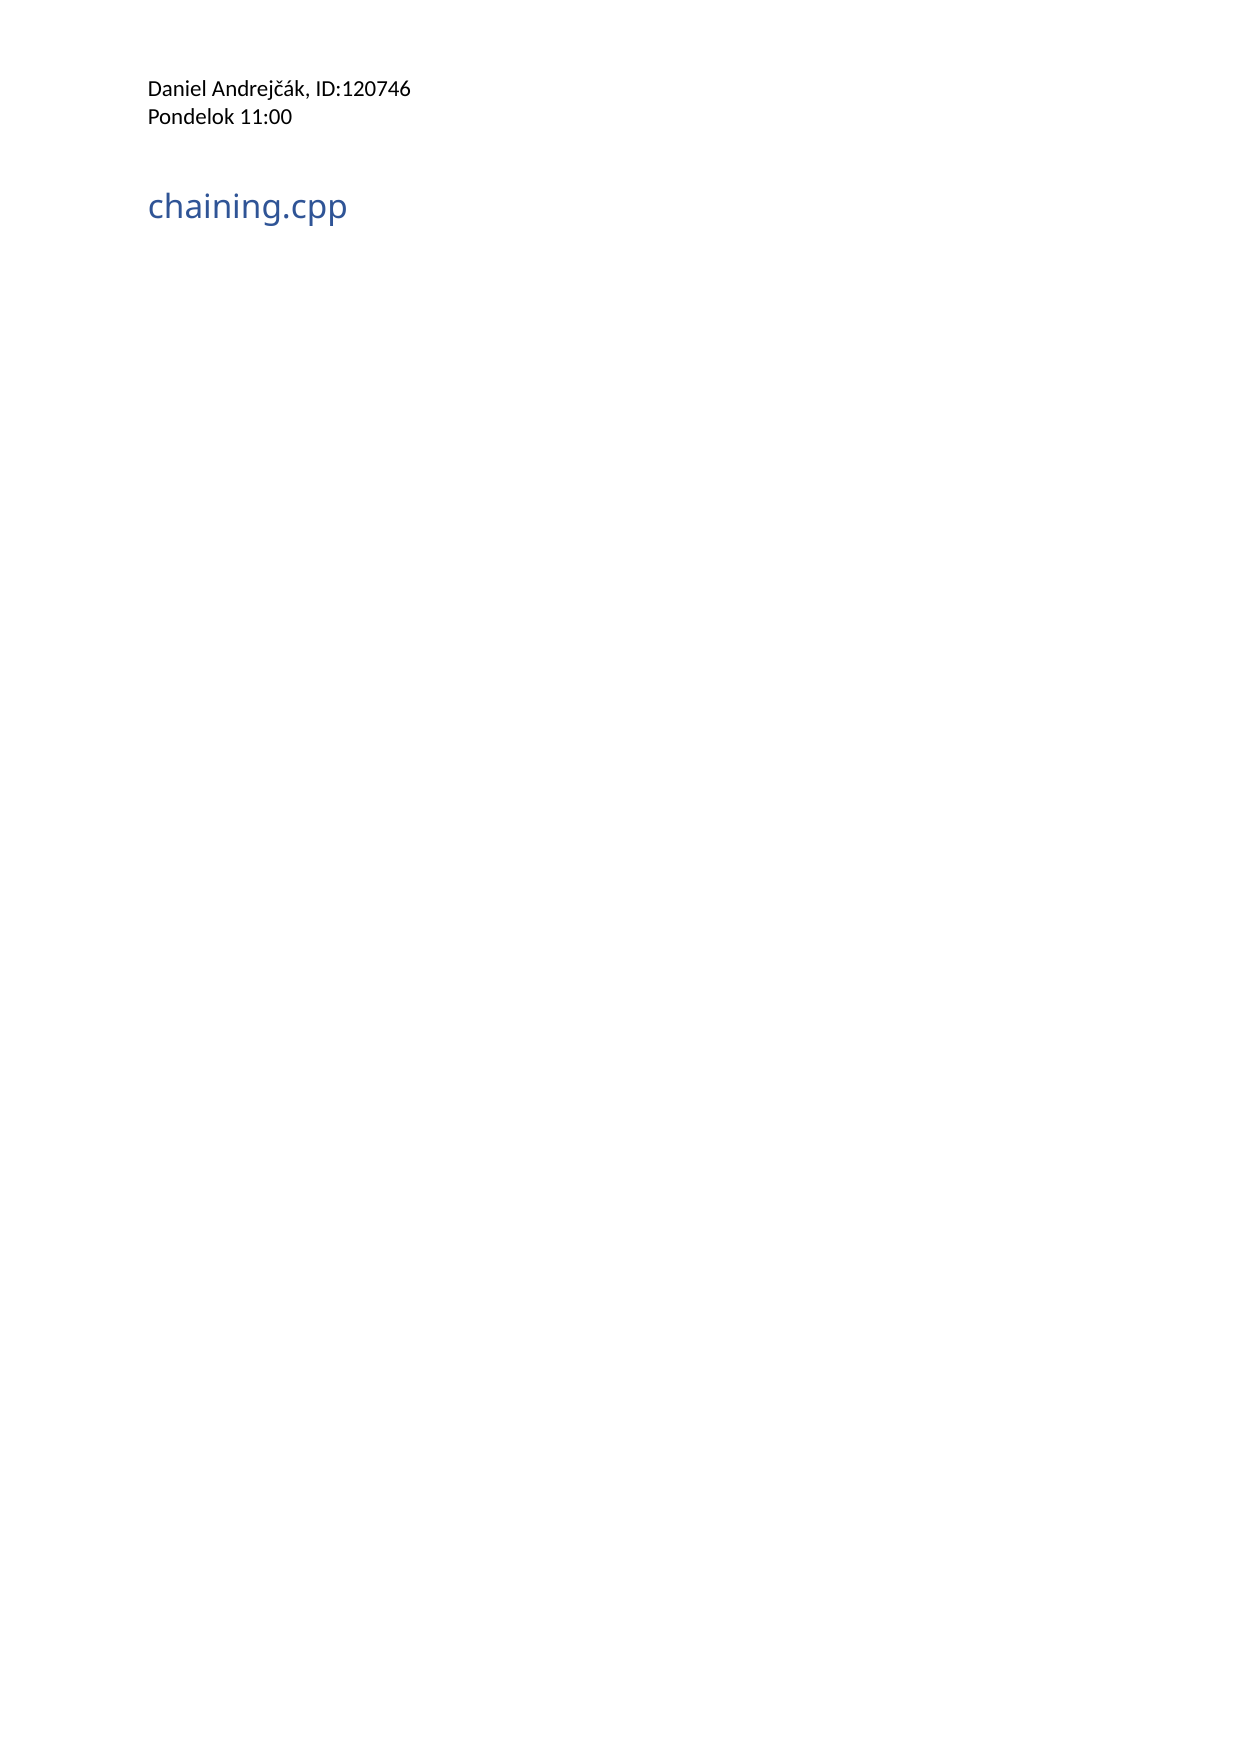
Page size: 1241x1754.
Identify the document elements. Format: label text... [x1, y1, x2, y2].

subtitle chaining.cpp [148, 183, 1093, 228]
